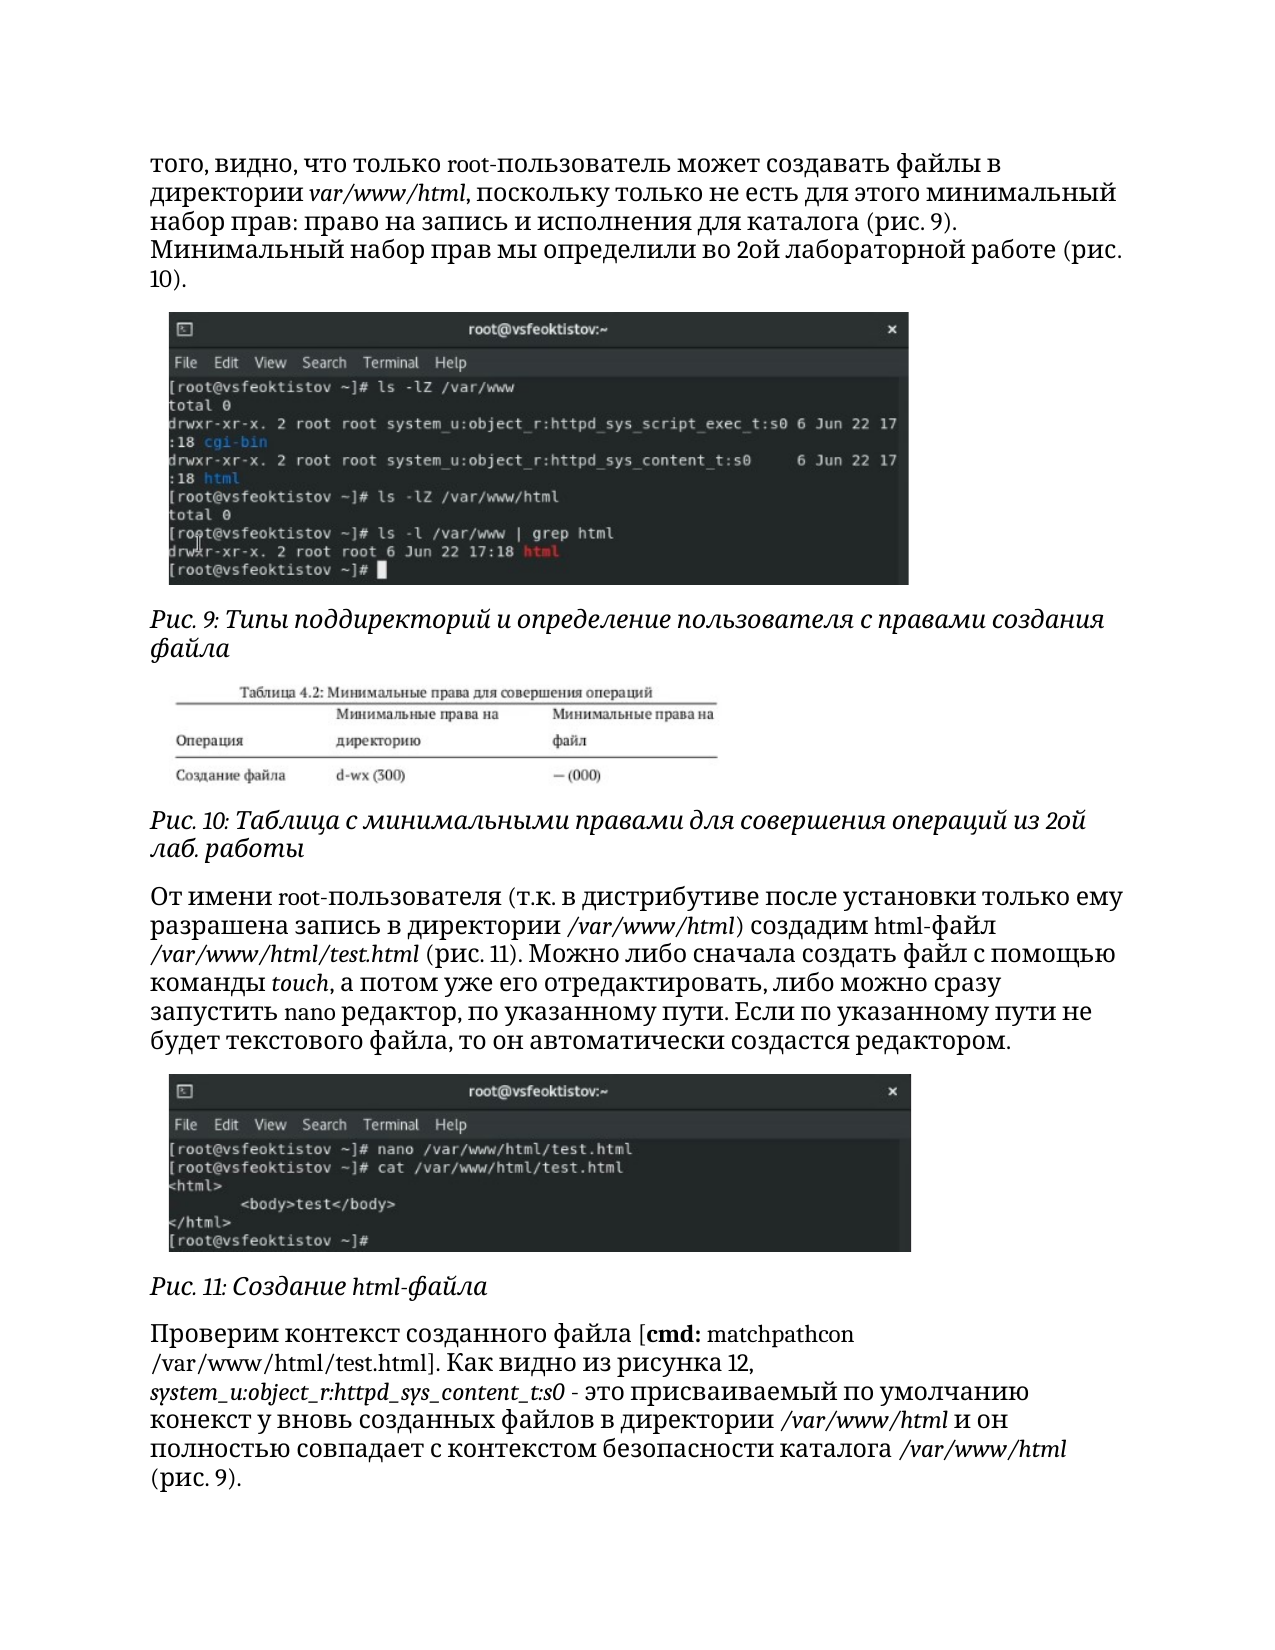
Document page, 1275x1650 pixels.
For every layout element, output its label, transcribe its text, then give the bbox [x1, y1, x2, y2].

picture [168, 1074, 912, 1252]
text Проверим контекст созданного файла [cmd: matchpathcon /var/www/html/test.html]. Как видно из рисунка 12, system_u:object_r:httpd_sys_content_t:s0 - это присваиваемый по умолчанию конекст у вновь созданных файлов в директории /var/www/html и он полностью совпадает с контекстом безопасности каталога /var/www/html (рис. 9). [150, 1320, 1125, 1492]
text Рис. 11: Создание html-файла [150, 1272, 1125, 1301]
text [150, 150, 1125, 294]
picture [168, 675, 723, 786]
text Рис. 10: Таблица с минимальными правами для совершения операций из 2ой лаб. работы [150, 807, 1125, 864]
picture [168, 312, 909, 585]
text От имени root-пользователя (т.к. в дистрибутиве после установки только ему разрашена запись в директории /var/www/html) создадим html-файл /var/www/html/test.html (рис. 11). Можно либо сначала создать файл с помощью команды touch, а потом уже его отредактировать, либо можно сразу запустить nano редактор, по указанному пути. Если по указанному пути не будет текстового файла, то он автоматически создастся редактором. [150, 883, 1125, 1055]
text Рис. 9: Типы поддиректорий и определение пользователя с правами создания файла [150, 606, 1125, 663]
